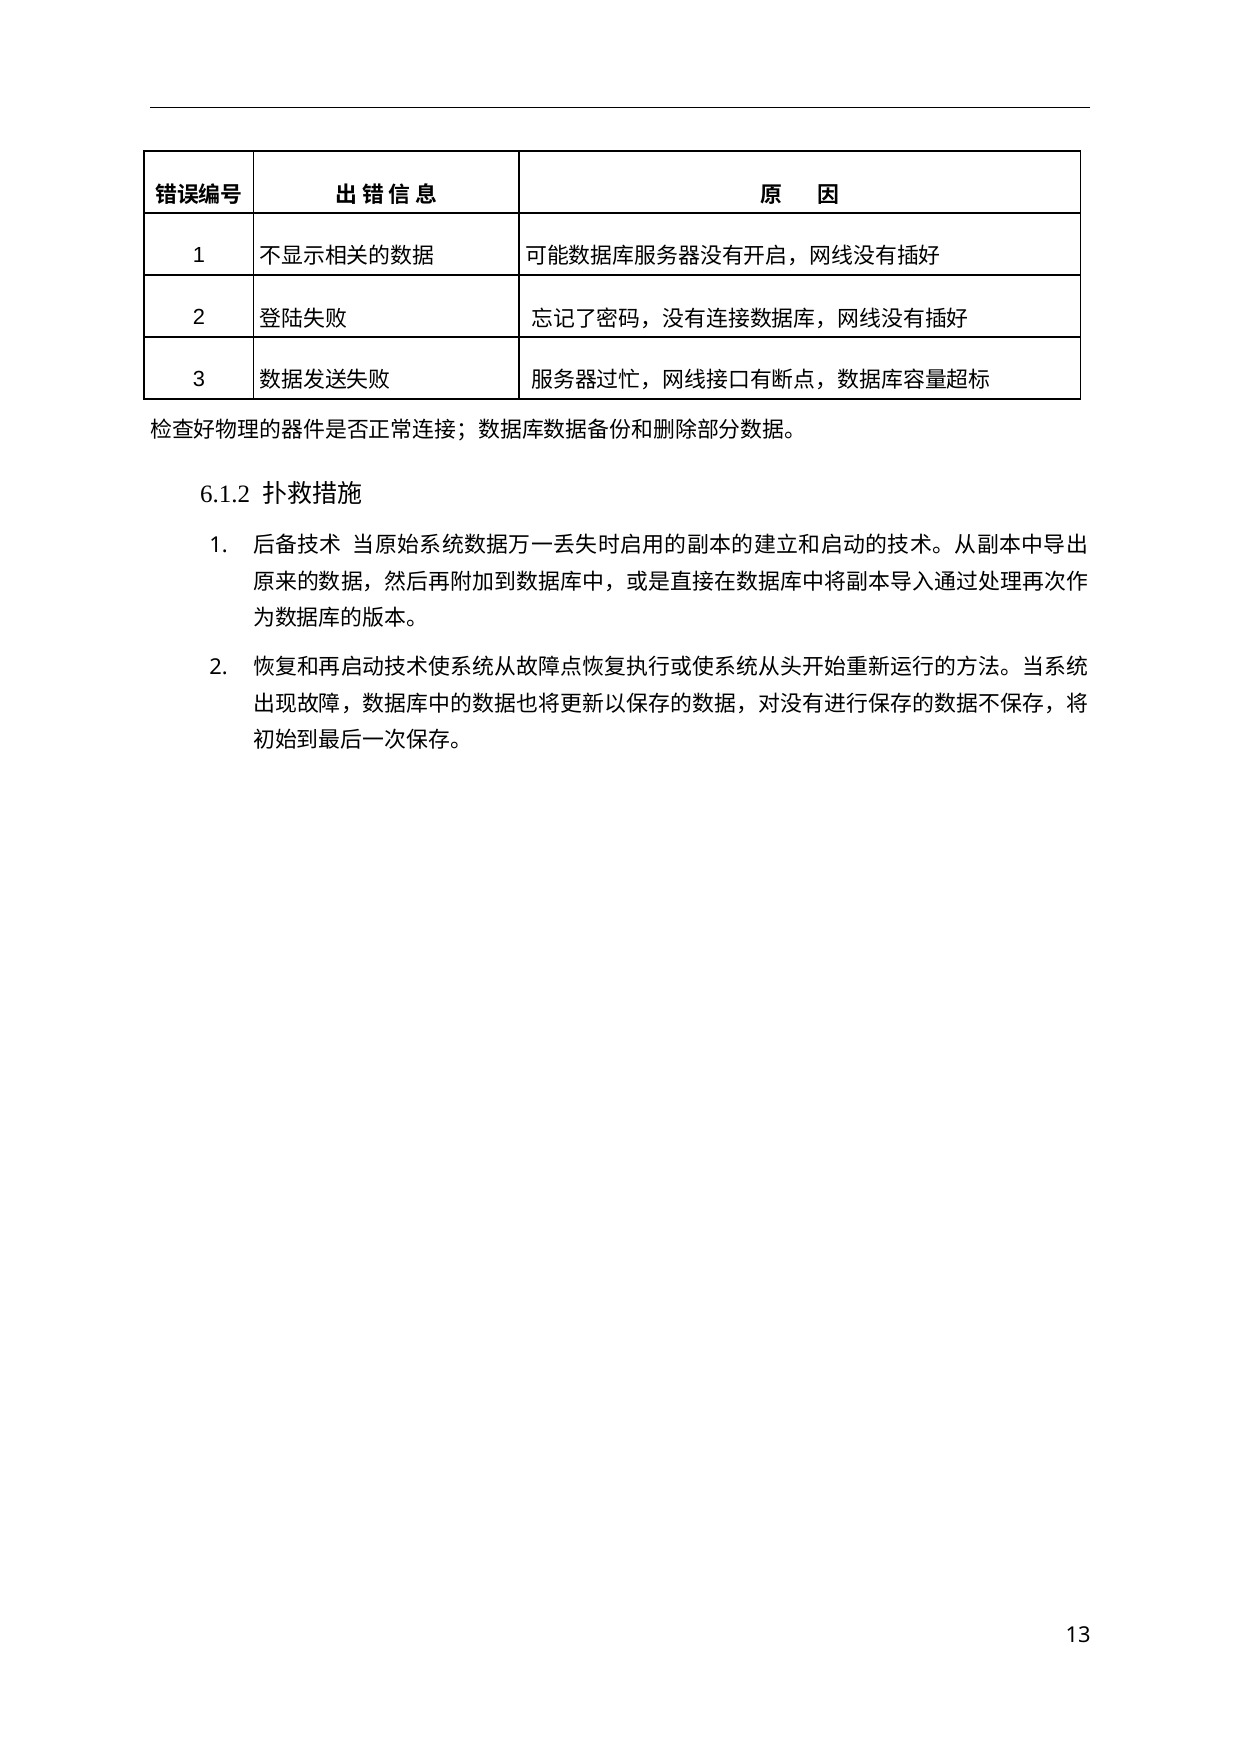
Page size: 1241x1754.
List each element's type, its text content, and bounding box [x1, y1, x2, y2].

table_cell 1 [145, 214, 253, 274]
table_cell 3 [145, 338, 253, 398]
table_cell 登陆失败 [254, 276, 518, 336]
list 后备技术 当原始系统数据万一丢失时启用的副本的建立和启动的技术。从副本中导出原来的数据，然后再附加到数据库中，或是直接在数据库中将副本导入通过处理再次作为数据库的版本。 [209, 527, 1090, 632]
text 检查好物理的器件是否正常连接；数据库数据备份和删除部分数据。 [150, 412, 1090, 444]
table_cell 服务器过忙，网线接口有断点，数据库容量超标 [520, 338, 1080, 398]
table_cell 数据发送失败 [254, 338, 518, 398]
table_cell 可能数据库服务器没有开启，网线没有插好 [520, 214, 1080, 274]
table_header 出 错 信 息 [254, 152, 518, 212]
table_cell 2 [145, 276, 253, 336]
table_cell 不显示相关的数据 [254, 214, 518, 274]
table_header 错误编号 [145, 152, 253, 212]
text 扑救措施 [225, 473, 1068, 509]
list 恢复和再启动技术使系统从故障点恢复执行或使系统从头开始重新运行的方法。当系统出现故障，数据库中的数据也将更新以保存的数据，对没有进行保存的数据不保存，将初始到最后一次保存。 [209, 649, 1090, 754]
table_cell 忘记了密码，没有连接数据库，网线没有插好 [520, 276, 1080, 336]
table_header 原 因 [520, 152, 1080, 212]
